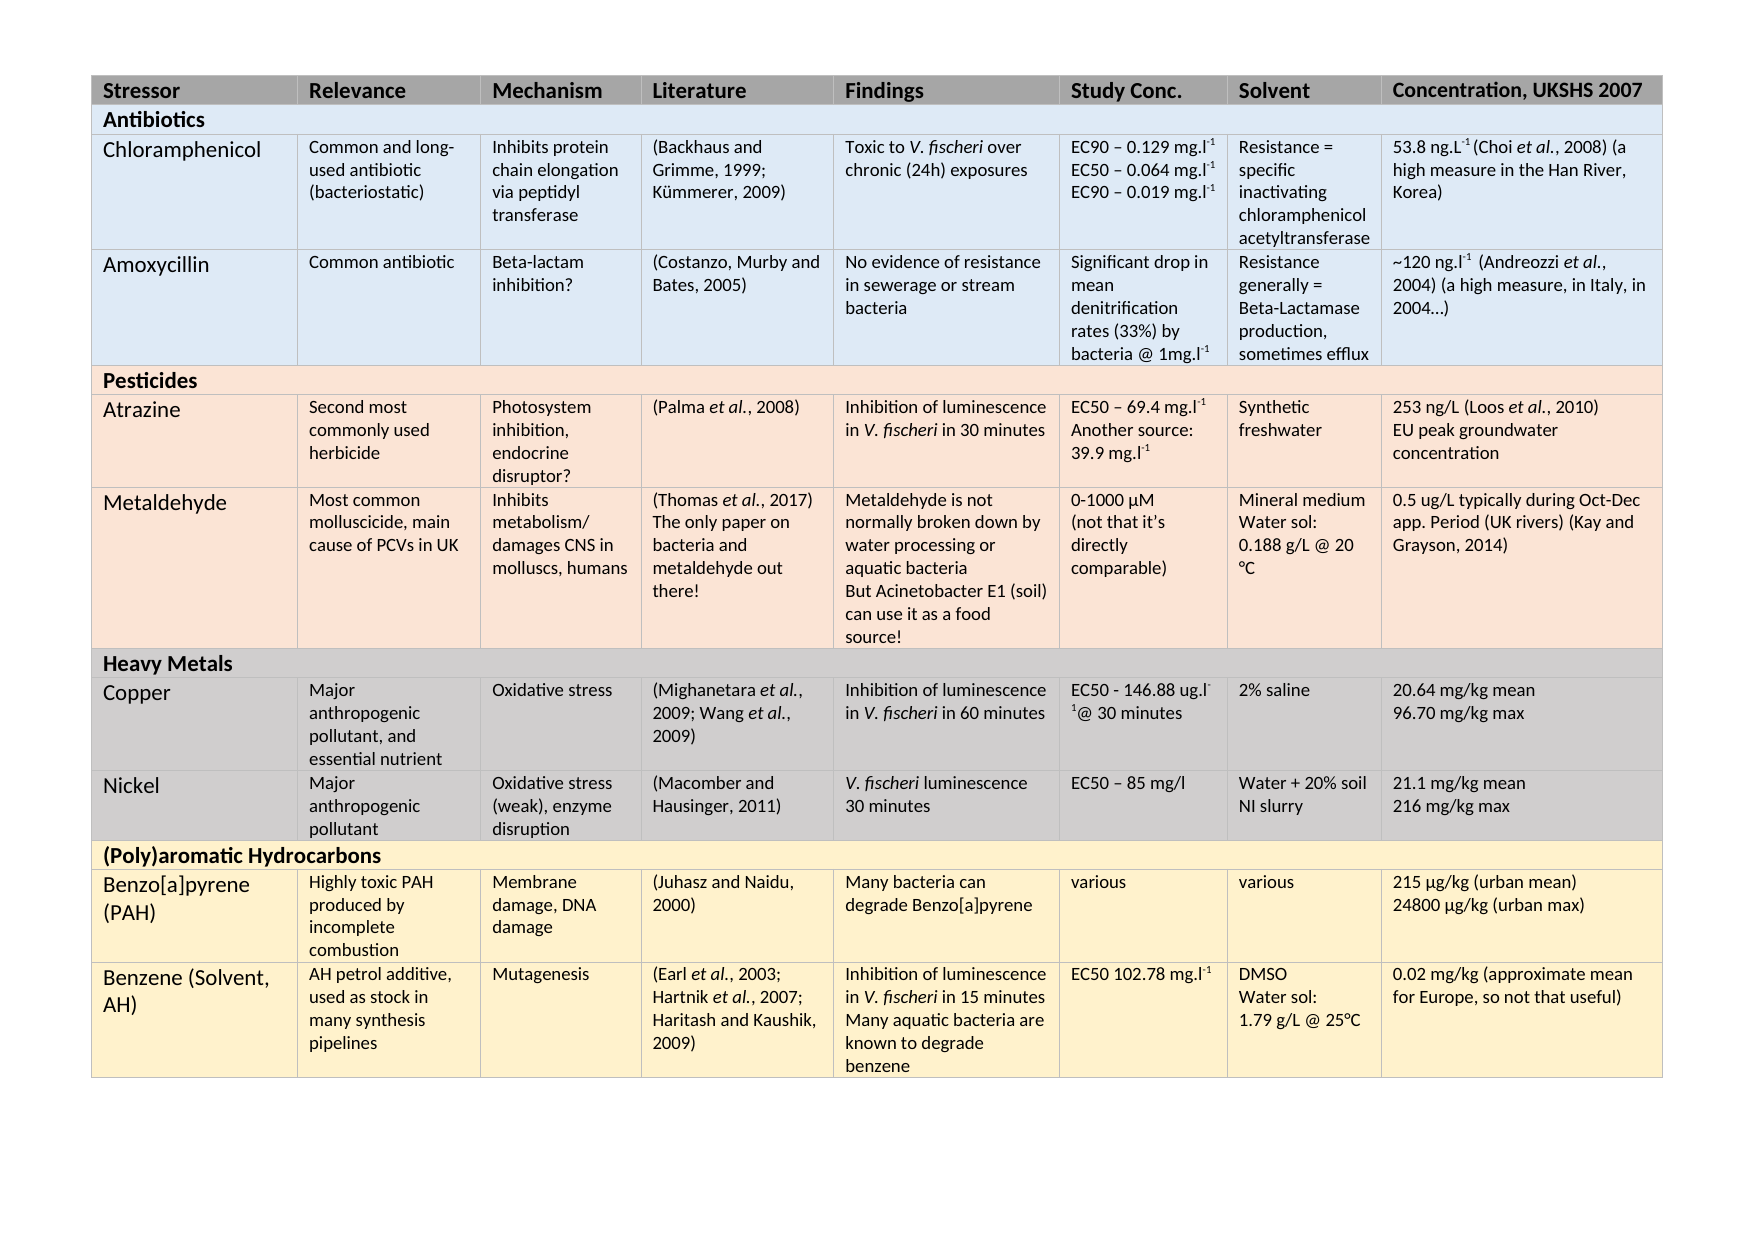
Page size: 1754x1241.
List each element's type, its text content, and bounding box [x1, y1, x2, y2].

table_cell Chloramphenicol [92, 135, 297, 249]
table_cell Mineral medium Water sol: 0.188 g/L @ 20 °C [1228, 488, 1381, 648]
table_cell Benzo[a]pyrene (PAH) [92, 870, 297, 962]
table_cell Oxidative stress [481, 678, 641, 770]
table_cell 253 ng/L (Loos et al., 2010) EU peak groundwater concentration [1382, 395, 1662, 487]
table_cell Common antibiotic [298, 250, 480, 365]
table_cell Toxic to V. fischeri over chronic (24h) exposures [834, 135, 1059, 249]
table_cell 0.02 mg/kg (approximate mean for Europe, so not that useful) [1382, 963, 1662, 1077]
table_cell Membrane damage, DNA damage [481, 870, 641, 962]
table_cell Benzene (Solvent, AH) [92, 963, 297, 1077]
table_cell (Mighanetara et al., 2009; Wang et al., 2009) [642, 678, 833, 770]
table_cell V. fischeri luminescence 30 minutes [834, 771, 1059, 840]
table_cell Photosystem inhibition, endocrine disruptor? [481, 395, 641, 487]
table_cell EC50 102.78 mg.l-1 [1060, 963, 1227, 1077]
table_cell No evidence of resistance in sewerage or stream bacteria [834, 250, 1059, 365]
table_cell DMSO Water sol: 1.79 g/L @ 25°C [1228, 963, 1381, 1077]
table_cell Inhibition of luminescence in V. fischeri in 15 minutes Many aquatic bacteria are known to degrade benzene [834, 963, 1059, 1077]
table_cell Major anthropogenic pollutant [298, 771, 480, 840]
table_cell Atrazine [92, 395, 297, 487]
table_cell (Earl et al., 2003; Hartnik et al., 2007; Haritash and Kaushik, 2009) [642, 963, 833, 1077]
table_cell Resistance = specific inactivating chloramphenicol acetyltransferase [1228, 135, 1381, 249]
table_header Findings [834, 76, 1059, 104]
table_cell Water + 20% soil NI slurry [1228, 771, 1381, 840]
table_header Relevance [298, 76, 480, 104]
table_cell Resistance generally = Beta-Lactamase production, sometimes efflux [1228, 250, 1381, 365]
table_cell Major anthropogenic pollutant, and essential nutrient [298, 678, 480, 770]
table_cell Beta-lactam inhibition? [481, 250, 641, 365]
table_cell 0.5 ug/L typically during Oct-Dec app. Period (UK rivers) (Kay and Grayson, 2014) [1382, 488, 1662, 648]
table_cell Oxidative stress (weak), enzyme disruption [481, 771, 641, 840]
table_cell Heavy Metals [92, 649, 1662, 677]
table_header Stressor [92, 76, 297, 104]
table_cell Most common molluscicide, main cause of PCVs in UK [298, 488, 480, 648]
table_cell EC50 - 146.88 ug.l-1@ 30 minutes [1060, 678, 1227, 770]
table_cell Mutagenesis [481, 963, 641, 1077]
table_header Literature [642, 76, 833, 104]
table_cell (Juhasz and Naidu, 2000) [642, 870, 833, 962]
table_cell (Backhaus and Grimme, 1999; Kümmerer, 2009) [642, 135, 833, 249]
table_cell EC50 – 85 mg/l [1060, 771, 1227, 840]
table_cell Copper [92, 678, 297, 770]
table_cell 21.1 mg/kg mean 216 mg/kg max [1382, 771, 1662, 840]
table_cell 215 µg/kg (urban mean) 24800 µg/kg (urban max) [1382, 870, 1662, 962]
table_cell Pesticides [92, 366, 1662, 394]
table_cell EC50 – 69.4 mg.l-1 Another source: 39.9 mg.l-1 [1060, 395, 1227, 487]
table_cell Many bacteria can degrade Benzo[a]pyrene [834, 870, 1059, 962]
table_cell ~120 ng.l-1 (Andreozzi et al., 2004) (a high measure, in Italy, in 2004…) [1382, 250, 1662, 365]
table_cell Nickel [92, 771, 297, 840]
table_cell (Costanzo, Murby and Bates, 2005) [642, 250, 833, 365]
table_cell Inhibits metabolism/ damages CNS in molluscs, humans [481, 488, 641, 648]
table_cell (Thomas et al., 2017) The only paper on bacteria and metaldehyde out there! [642, 488, 833, 648]
table_cell EC90 – 0.129 mg.l-1 EC50 – 0.064 mg.l-1 EC90 – 0.019 mg.l-1 [1060, 135, 1227, 249]
table_header Concentration, UKSHS 2007 [1382, 76, 1662, 104]
table_cell Metaldehyde [92, 488, 297, 648]
table_cell various [1060, 870, 1227, 962]
table_cell Amoxycillin [92, 250, 297, 365]
table_cell Common and long-used antibiotic (bacteriostatic) [298, 135, 480, 249]
table_cell Significant drop in mean denitrification rates (33%) by bacteria @ 1mg.l-1 [1060, 250, 1227, 365]
table_cell 2% saline [1228, 678, 1381, 770]
table_header Study Conc. [1060, 76, 1227, 104]
table_cell (Macomber and Hausinger, 2011) [642, 771, 833, 840]
table_cell various [1228, 870, 1381, 962]
table_header Solvent [1228, 76, 1381, 104]
table_cell Synthetic freshwater [1228, 395, 1381, 487]
table_cell 0-1000 μM (not that it’s directly comparable) [1060, 488, 1227, 648]
table_cell Second most commonly used herbicide [298, 395, 480, 487]
table_cell Inhibition of luminescence in V. fischeri in 60 minutes [834, 678, 1059, 770]
table_cell Highly toxic PAH produced by incomplete combustion [298, 870, 480, 962]
table_cell (Poly)aromatic Hydrocarbons [92, 841, 1662, 869]
table_cell AH petrol additive, used as stock in many synthesis pipelines [298, 963, 480, 1077]
table_cell Antibiotics [92, 105, 1662, 134]
table_cell Inhibition of luminescence in V. fischeri in 30 minutes [834, 395, 1059, 487]
table_cell Inhibits protein chain elongation via peptidyl transferase [481, 135, 641, 249]
table_cell (Palma et al., 2008) [642, 395, 833, 487]
table_cell 20.64 mg/kg mean 96.70 mg/kg max [1382, 678, 1662, 770]
table_header Mechanism [481, 76, 641, 104]
table_cell 53.8 ng.L-1 (Choi et al., 2008) (a high measure in the Han River, Korea) [1382, 135, 1662, 249]
table_cell Metaldehyde is not normally broken down by water processing or aquatic bacteria But Acinetobacter E1 (soil) can use it as a food source! [834, 488, 1059, 648]
